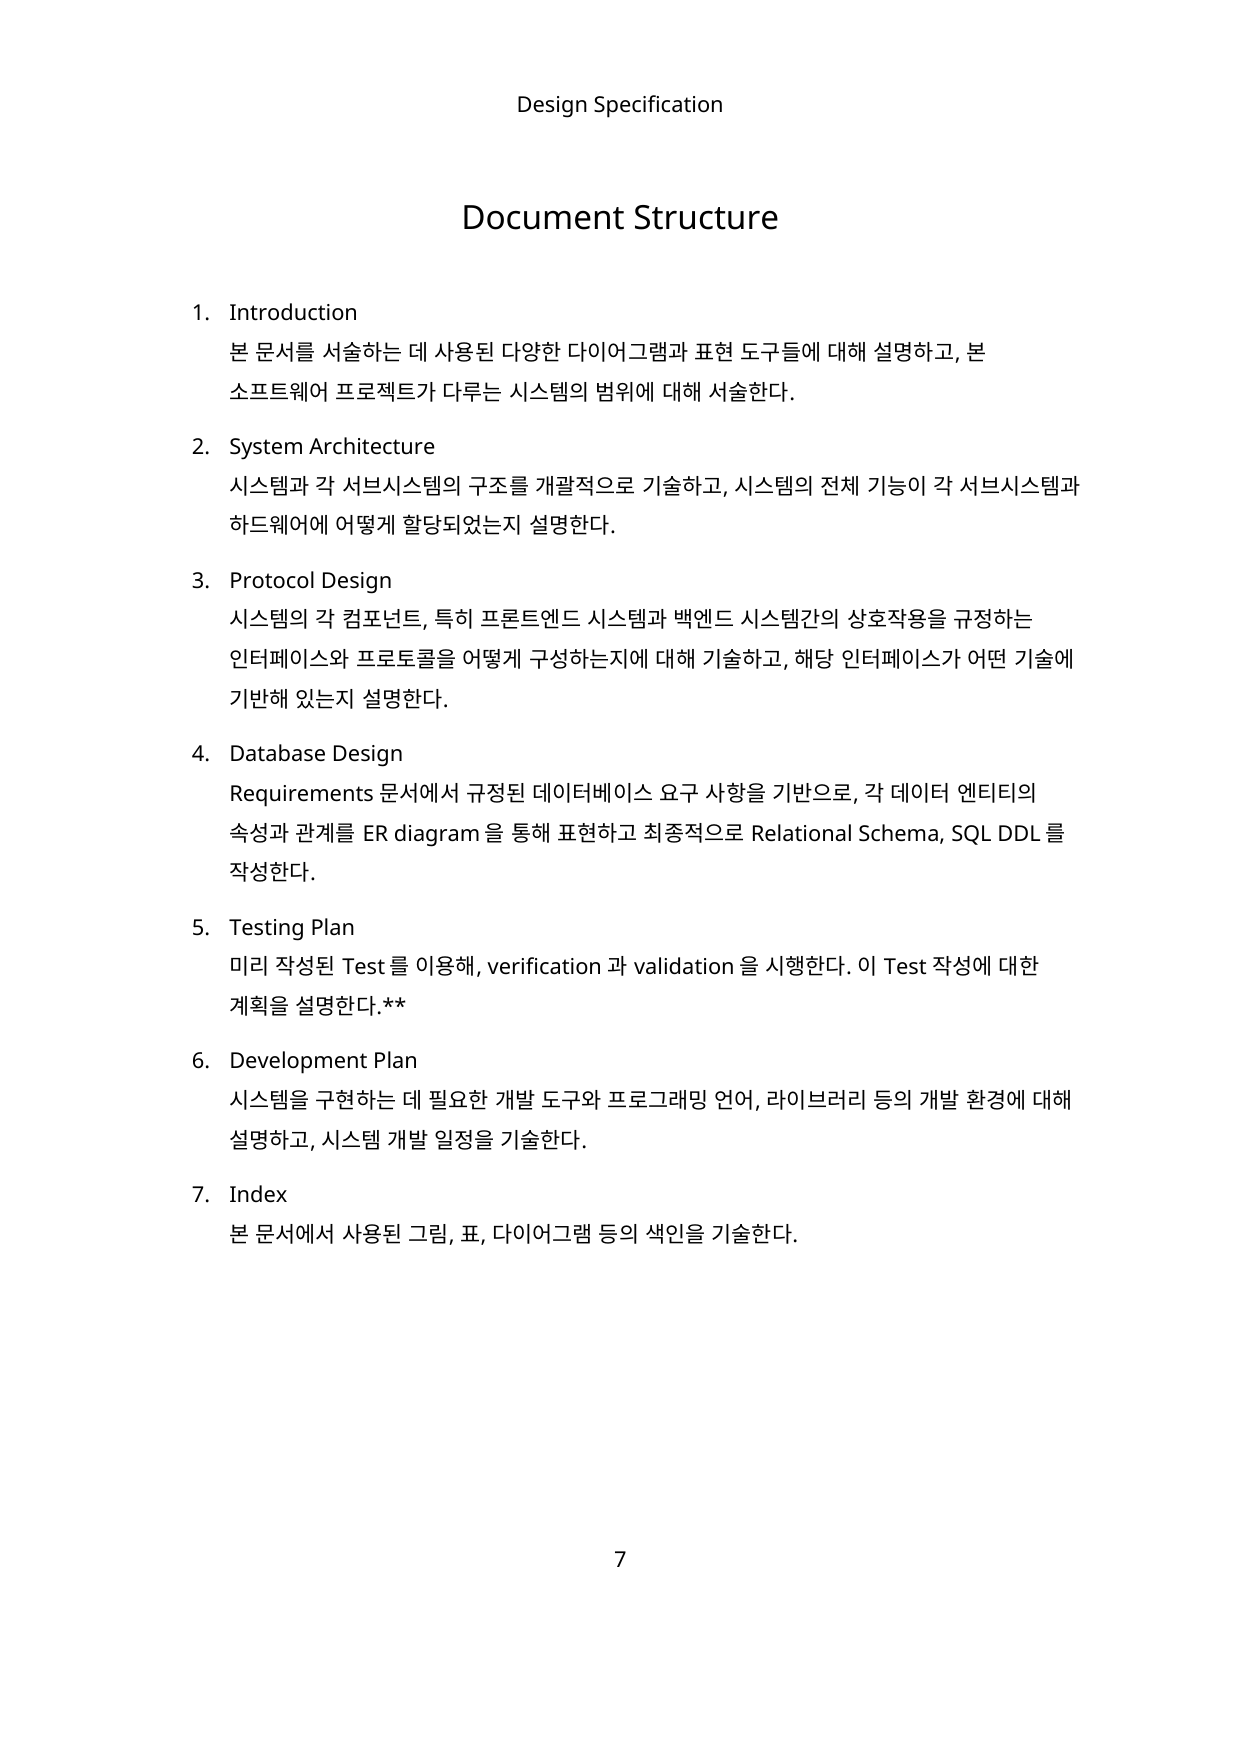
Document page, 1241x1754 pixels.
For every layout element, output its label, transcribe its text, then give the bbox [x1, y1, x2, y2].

list Development Plan 시스템을 구현하는 데 필요한 개발 도구와 프로그래밍 언어, 라이브러리 등의 개발 환경에 대해 설명하고, 시스템 개발 일정을 기술한다. [192, 1045, 1090, 1154]
list Index 본 문서에서 사용된 그림, 표, 다이어그램 등의 색인을 기술한다. [192, 1179, 1090, 1249]
list Introduction 본 문서를 서술하는 데 사용된 다양한 다이어그램과 표현 도구들에 대해 설명하고, 본 소프트웨어 프로젝트가 다루는 시스템의 범위에 대해 서술한다. [192, 297, 1090, 406]
list Database Design Requirements 문서에서 규정된 데이터베이스 요구 사항을 기반으로, 각 데이터 엔티티의 속성과 관계를 ER diagram을 통해 표현하고 최종적으로 Relational Schema, SQL DDL를 작성한다. [192, 738, 1090, 887]
list Protocol Design 시스템의 각 컴포넌트, 특히 프론트엔드 시스템과 백엔드 시스템간의 상호작용을 규정하는 인터페이스와 프로토콜을 어떻게 구성하는지에 대해 기술하고, 해당 인터페이스가 어떤 기술에 기반해 있는지 설명한다. [192, 565, 1090, 714]
list Testing Plan 미리 작성된 Test를 이용해, verification 과 validation을 시행한다. 이 Test 작성에 대한 계획을 설명한다.** [192, 912, 1090, 1021]
list System Architecture 시스템과 각 서브시스템의 구조를 개괄적으로 기술하고, 시스템의 전체 기능이 각 서브시스템과 하드웨어에 어떻게 할당되었는지 설명한다. [192, 431, 1090, 540]
subtitle Document Structure [150, 194, 1090, 239]
